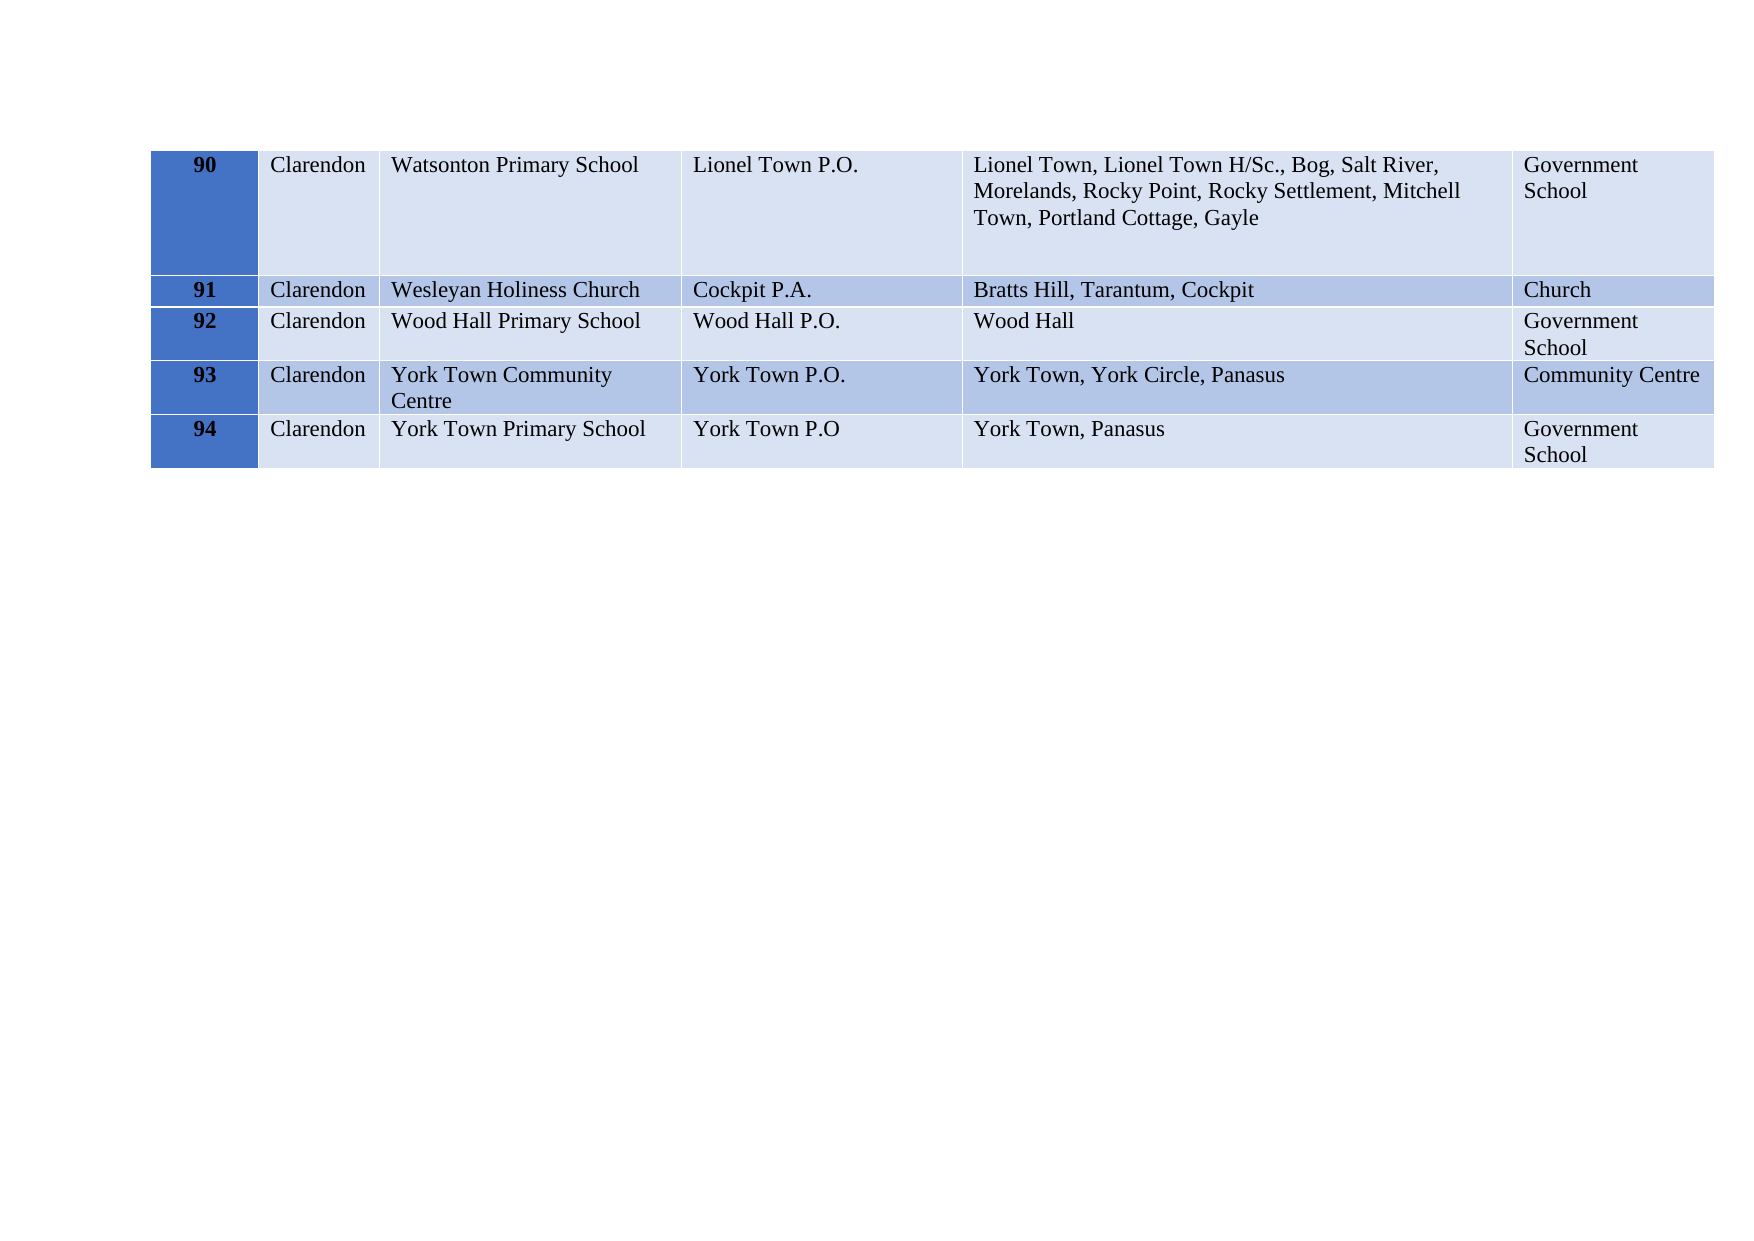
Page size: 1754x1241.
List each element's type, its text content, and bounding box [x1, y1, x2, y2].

table_cell York Town P.O [682, 415, 962, 468]
table_cell Lionel Town, Lionel Town H/Sc., Bog, Salt River, Morelands, Rocky Point, Rocky Settlement, Mitchell Town, Portland Cottage, Gayle [963, 151, 1512, 275]
table_cell Wood Hall Primary School [380, 308, 681, 360]
table_cell Government School [1513, 151, 1714, 275]
table_cell Clarendon [259, 308, 379, 360]
table_cell Wood Hall [963, 308, 1512, 360]
table_cell Watsonton Primary School [380, 151, 681, 275]
table_cell 90 [151, 151, 258, 275]
table_cell Clarendon [259, 415, 379, 468]
table_cell Clarendon [259, 361, 379, 414]
table_cell York Town P.O. [682, 361, 962, 414]
table_cell Church [1513, 276, 1714, 306]
table_cell 93 [151, 361, 258, 414]
table_cell York Town, Panasus [963, 415, 1512, 468]
table_cell York Town Community Centre [380, 361, 681, 414]
table_cell Wesleyan Holiness Church [380, 276, 681, 306]
table_cell Community Centre [1513, 361, 1714, 414]
table_cell Government School [1513, 415, 1714, 468]
table_cell York Town Primary School [380, 415, 681, 468]
table_cell Wood Hall P.O. [682, 308, 962, 360]
table_cell 94 [151, 415, 258, 468]
table_cell Lionel Town P.O. [682, 151, 962, 275]
table_cell Government School [1513, 308, 1714, 360]
table_cell Cockpit P.A. [682, 276, 962, 306]
table_cell 91 [151, 276, 258, 306]
table_cell Bratts Hill, Tarantum, Cockpit [963, 276, 1512, 306]
table_cell York Town, York Circle, Panasus [963, 361, 1512, 414]
table_cell 92 [151, 308, 258, 360]
table_cell Clarendon [259, 151, 379, 275]
table_cell Clarendon [259, 276, 379, 306]
